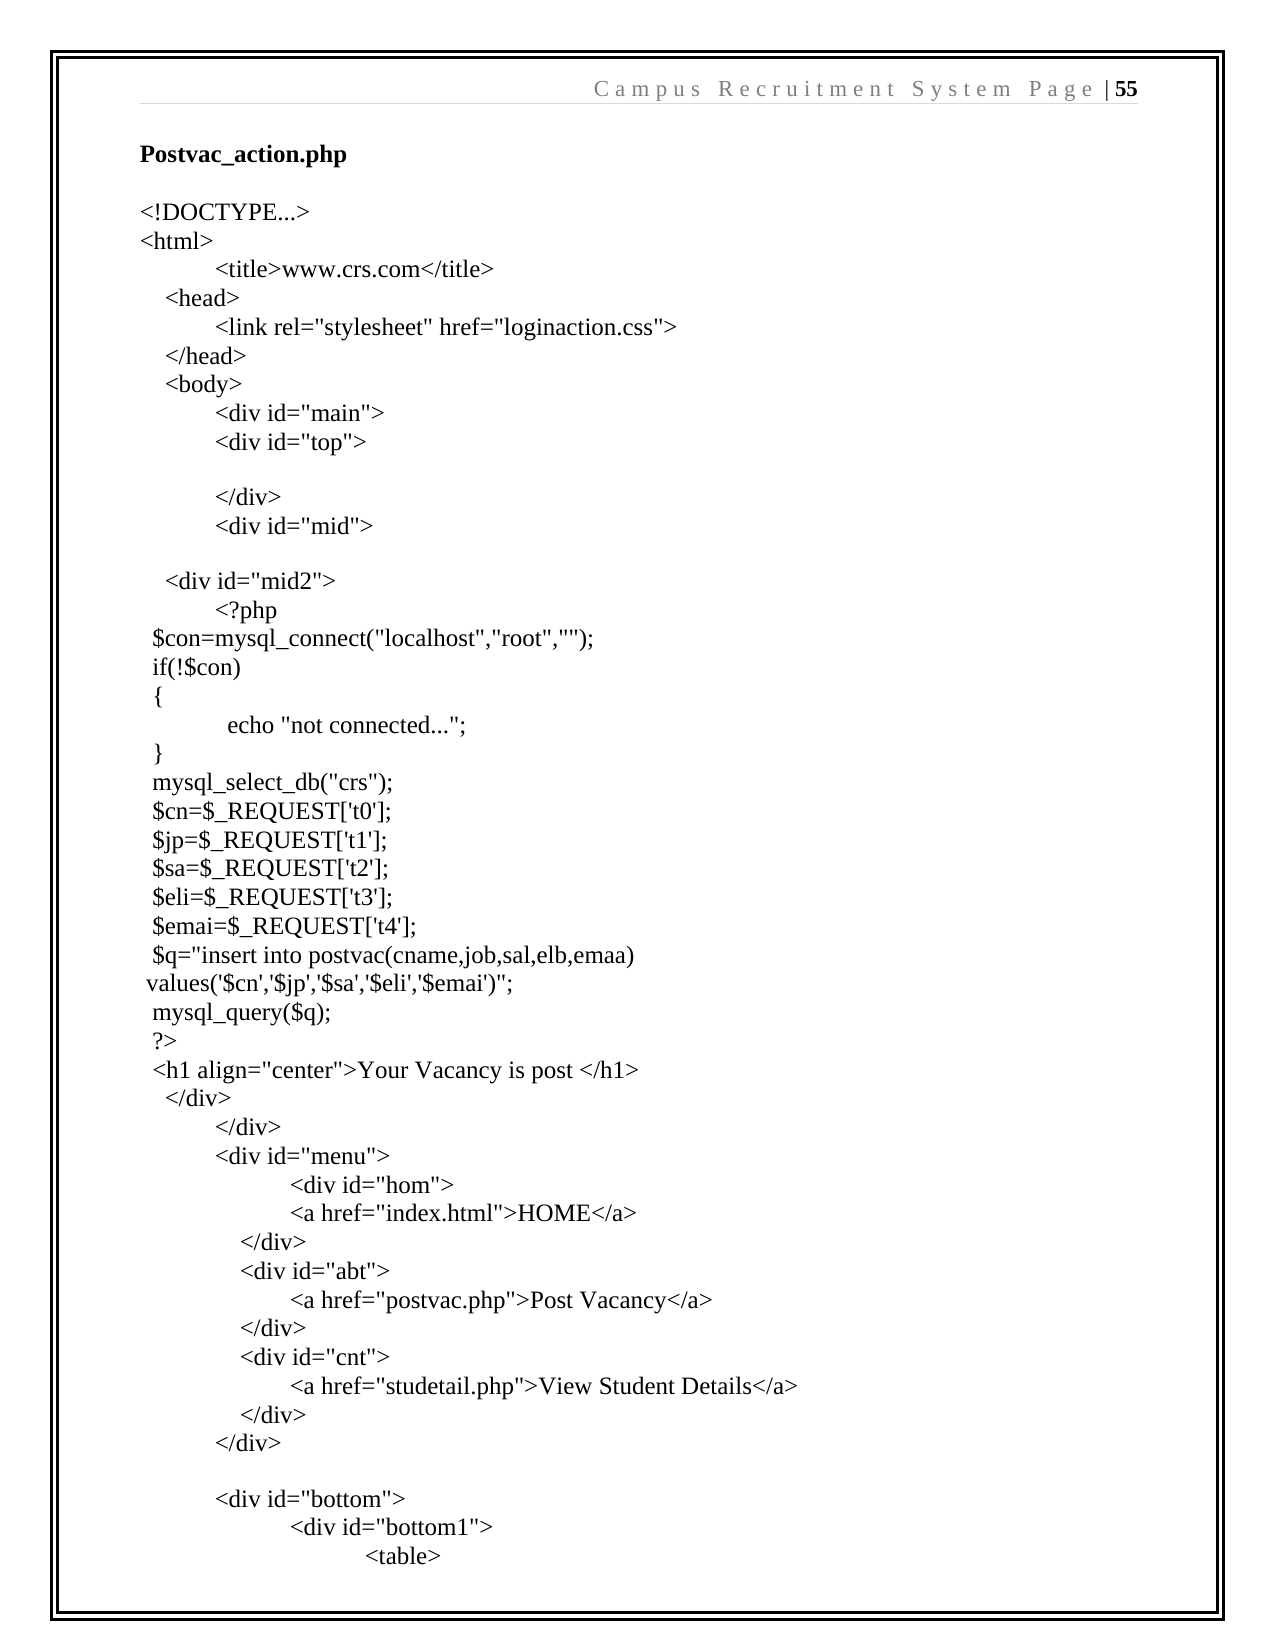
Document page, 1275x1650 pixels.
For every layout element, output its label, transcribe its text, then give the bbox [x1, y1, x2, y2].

text ?> [139, 1026, 1138, 1055]
text </div> [139, 1400, 1138, 1428]
text $cn=$_REQUEST['t0']; [139, 796, 1138, 825]
text </div> [139, 1227, 1138, 1256]
text mysql_select_db("crs"); [139, 767, 1138, 796]
text </div> [139, 482, 1138, 511]
text <div id="bottom1"> [139, 1512, 1138, 1541]
text $jp=$_REQUEST['t1']; [139, 825, 1138, 853]
text mysql_query($q); [139, 997, 1138, 1026]
text <div id="cnt"> [139, 1342, 1138, 1371]
text </head> [139, 341, 1138, 369]
text <table> [139, 1541, 1138, 1570]
text $sa=$_REQUEST['t2']; [139, 853, 1138, 882]
text $q="insert into postvac(cname,job,sal,elb,emaa) [139, 940, 1138, 968]
text <?php [139, 595, 1138, 623]
text </div> [139, 1083, 1138, 1112]
text Postvac_action.php [139, 139, 1138, 168]
text $eli=$_REQUEST['t3']; [139, 882, 1138, 911]
text <!DOCTYPE...> [139, 197, 1138, 226]
text <a href="index.html">HOME</a> [139, 1198, 1138, 1227]
text $con=mysql_connect("localhost","root",""); [139, 623, 1138, 652]
text <a href="studetail.php">View Student Details</a> [139, 1371, 1138, 1400]
text <html> [139, 226, 1138, 254]
text <div id="mid2"> [139, 566, 1138, 595]
text <title>www.crs.com</title> [139, 254, 1138, 283]
text <link rel="stylesheet" href="loginaction.css"> [139, 312, 1138, 341]
text </div> [139, 1428, 1138, 1457]
text echo "not connected..."; [139, 710, 1138, 738]
text values('$cn','$jp','$sa','$eli','$emai')"; [139, 968, 1138, 997]
text <head> [139, 283, 1138, 312]
text </div> [139, 1112, 1138, 1141]
text <div id="main"> [139, 398, 1138, 427]
text } [139, 738, 1138, 767]
text <div id="abt"> [139, 1256, 1138, 1285]
text <div id="hom"> [139, 1170, 1138, 1198]
text $emai=$_REQUEST['t4']; [139, 911, 1138, 940]
text <body> [139, 369, 1138, 398]
text <a href="postvac.php">Post Vacancy</a> [139, 1285, 1138, 1313]
text <div id="menu"> [139, 1141, 1138, 1170]
text </div> [139, 1313, 1138, 1342]
text { [139, 681, 1138, 710]
text <div id="bottom"> [139, 1484, 1138, 1512]
text <h1 align="center">Your Vacancy is post </h1> [139, 1055, 1138, 1083]
text if(!$con) [139, 652, 1138, 681]
text <div id="mid"> [139, 511, 1138, 540]
text <div id="top"> [139, 427, 1138, 456]
